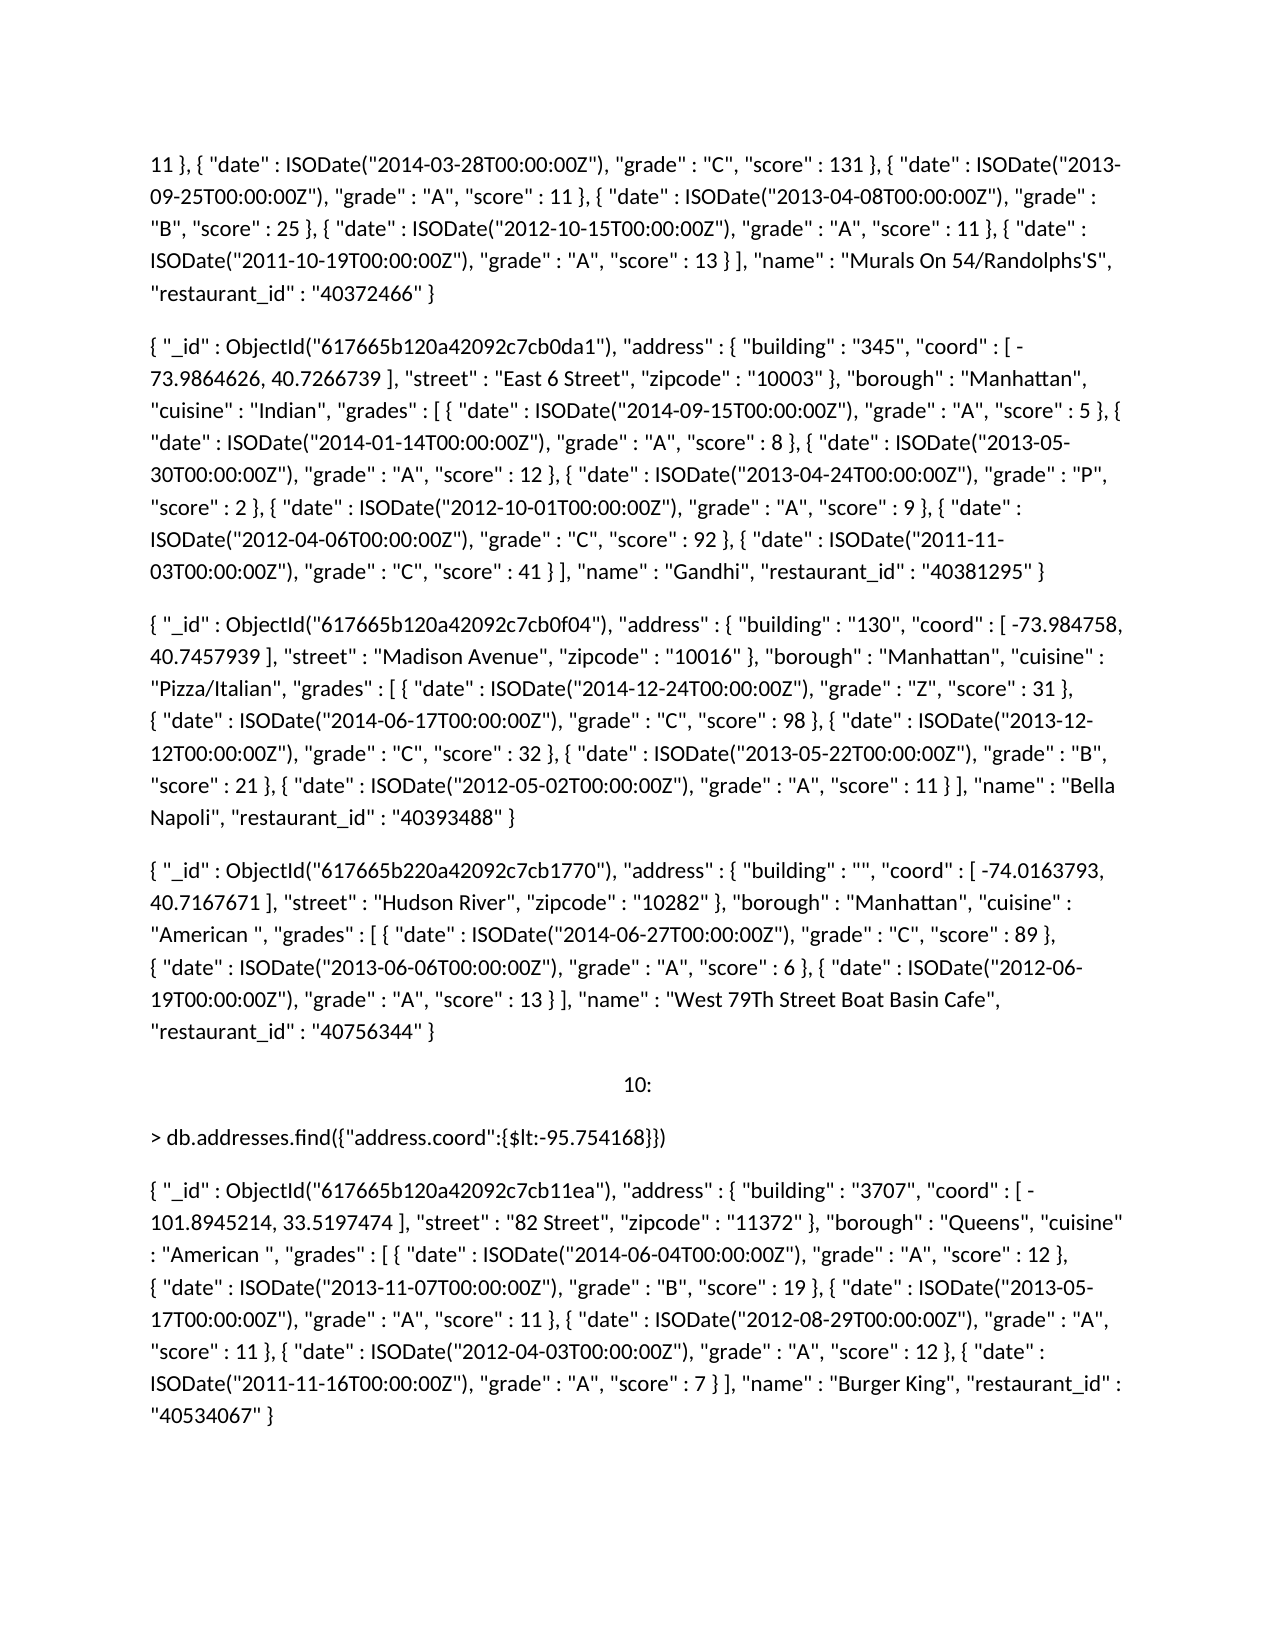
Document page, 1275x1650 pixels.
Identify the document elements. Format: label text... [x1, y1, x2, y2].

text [150, 150, 1125, 307]
text { "_id" : ObjectId("617665b220a42092c7cb1770"), "address" : { "building" : "", "coord" : [ -74.0163793, 40.7167671 ], "street" : "Hudson River", "zipcode" : "10282" }, "borough" : "Manhattan", "cuisine" : "American ", "grades" : [ { "date" : ISODate("2014-06-27T00:00:00Z"), "grade" : "C", "score" : 89 }, { "date" : ISODate("2013-06-06T00:00:00Z"), "grade" : "A", "score" : 6 }, { "date" : ISODate("2012-06-19T00:00:00Z"), "grade" : "A", "score" : 13 } ], "name" : "West 79Th Street Boat Basin Cafe", "restaurant_id" : "40756344" } [150, 856, 1125, 1045]
text > db.addresses.find({"address.coord":{$lt:-95.754168}}) [150, 1123, 1125, 1151]
text { "_id" : ObjectId("617665b120a42092c7cb0f04"), "address" : { "building" : "130", "coord" : [ -73.984758, 40.7457939 ], "street" : "Madison Avenue", "zipcode" : "10016" }, "borough" : "Manhattan", "cuisine" : "Pizza/Italian", "grades" : [ { "date" : ISODate("2014-12-24T00:00:00Z"), "grade" : "Z", "score" : 31 }, { "date" : ISODate("2014-06-17T00:00:00Z"), "grade" : "C", "score" : 98 }, { "date" : ISODate("2013-12-12T00:00:00Z"), "grade" : "C", "score" : 32 }, { "date" : ISODate("2013-05-22T00:00:00Z"), "grade" : "B", "score" : 21 }, { "date" : ISODate("2012-05-02T00:00:00Z"), "grade" : "A", "score" : 11 } ], "name" : "Bella Napoli", "restaurant_id" : "40393488" } [150, 610, 1125, 831]
text { "_id" : ObjectId("617665b120a42092c7cb0da1"), "address" : { "building" : "345", "coord" : [ -73.9864626, 40.7266739 ], "street" : "East 6 Street", "zipcode" : "10003" }, "borough" : "Manhattan", "cuisine" : "Indian", "grades" : [ { "date" : ISODate("2014-09-15T00:00:00Z"), "grade" : "A", "score" : 5 }, { "date" : ISODate("2014-01-14T00:00:00Z"), "grade" : "A", "score" : 8 }, { "date" : ISODate("2013-05-30T00:00:00Z"), "grade" : "A", "score" : 12 }, { "date" : ISODate("2013-04-24T00:00:00Z"), "grade" : "P", "score" : 2 }, { "date" : ISODate("2012-10-01T00:00:00Z"), "grade" : "A", "score" : 9 }, { "date" : ISODate("2012-04-06T00:00:00Z"), "grade" : "C", "score" : 92 }, { "date" : ISODate("2011-11-03T00:00:00Z"), "grade" : "C", "score" : 41 } ], "name" : "Gandhi", "restaurant_id" : "40381295" } [150, 332, 1125, 585]
text { "_id" : ObjectId("617665b120a42092c7cb11ea"), "address" : { "building" : "3707", "coord" : [ -101.8945214, 33.5197474 ], "street" : "82 Street", "zipcode" : "11372" }, "borough" : "Queens", "cuisine" : "American ", "grades" : [ { "date" : ISODate("2014-06-04T00:00:00Z"), "grade" : "A", "score" : 12 }, { "date" : ISODate("2013-11-07T00:00:00Z"), "grade" : "B", "score" : 19 }, { "date" : ISODate("2013-05-17T00:00:00Z"), "grade" : "A", "score" : 11 }, { "date" : ISODate("2012-08-29T00:00:00Z"), "grade" : "A", "score" : 11 }, { "date" : ISODate("2012-04-03T00:00:00Z"), "grade" : "A", "score" : 12 }, { "date" : ISODate("2011-11-16T00:00:00Z"), "grade" : "A", "score" : 7 } ], "name" : "Burger King", "restaurant_id" : "40534067" } [150, 1176, 1125, 1429]
text 10: [150, 1070, 1125, 1098]
